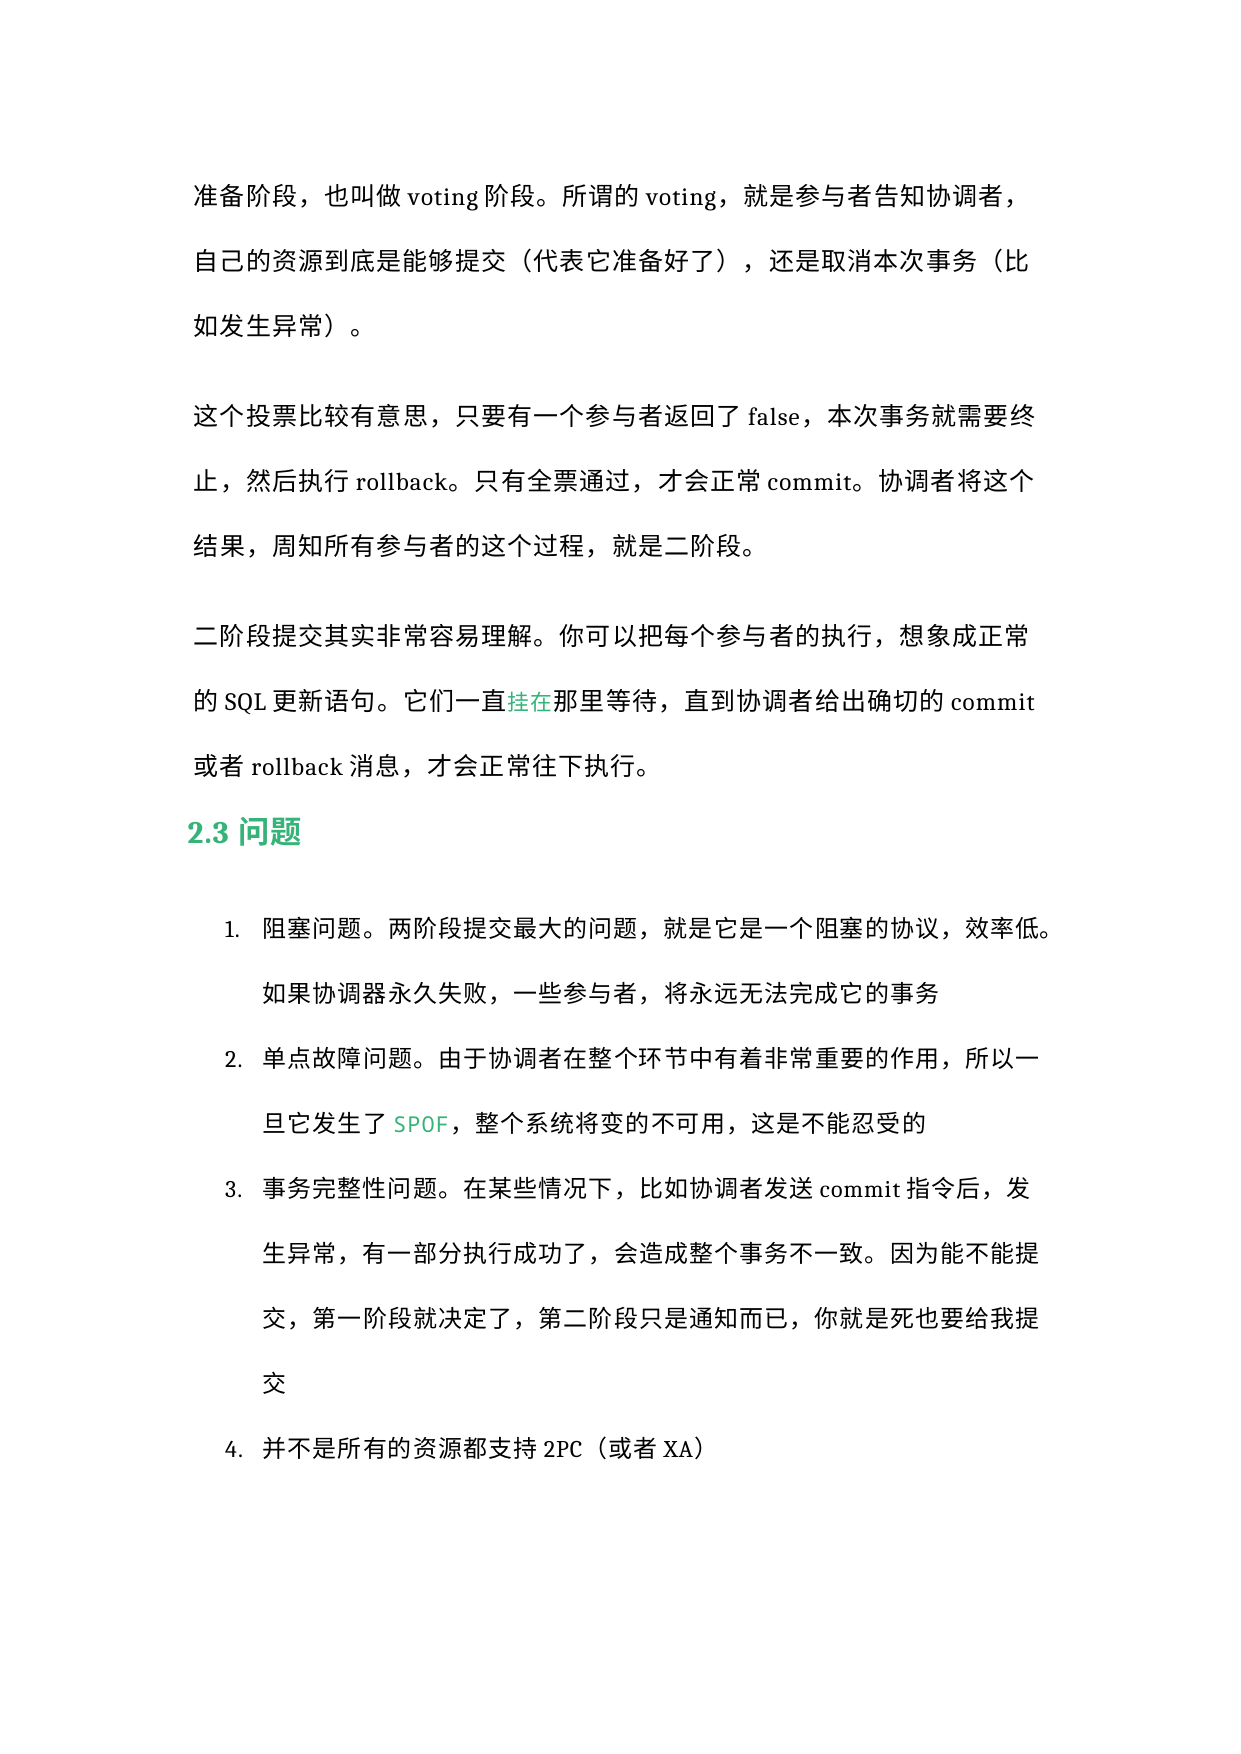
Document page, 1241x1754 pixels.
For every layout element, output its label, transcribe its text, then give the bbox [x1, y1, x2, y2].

list 单点故障问题。由于协调者在整个环节中有着非常重要的作用，所以一旦它发生了SPOF，整个系统将变的不可用，这是不能忍受的 [225, 1025, 1053, 1155]
list 阻塞问题。两阶段提交最大的问题，就是它是一个阻塞的协议，效率低。如果协调器永久失败，一些参与者，将永远无法完成它的事务 [225, 895, 1053, 1025]
list 事务完整性问题。在某些情况下，比如协调者发送commit指令后，发生异常，有一部分执行成功了，会造成整个事务不一致。因为能不能提交，第一阶段就决定了，第二阶段只是通知而已，你就是死也要给我提交 [225, 1155, 1053, 1415]
text 二阶段提交其实非常容易理解。你可以把每个参与者的执行，想象成正常的SQL更新语句。它们一直挂在那里等待，直到协调者给出确切的commit或者rollback消息，才会正常往下执行。 [194, 602, 1046, 797]
list 并不是所有的资源都支持2PC（或者XA） [225, 1415, 1053, 1480]
text 这个投票比较有意思，只要有一个参与者返回了false，本次事务就需要终止，然后执行rollback。只有全票通过，才会正常commit。协调者将这个结果，周知所有参与者的这个过程，就是二阶段。 [194, 382, 1046, 577]
text 准备阶段，也叫做voting阶段。所谓的voting，就是参与者告知协调者，自己的资源到底是能够提交（代表它准备好了），还是取消本次事务（比如发生异常）。 [194, 162, 1046, 357]
subtitle 2.3 问题 [187, 797, 1053, 862]
